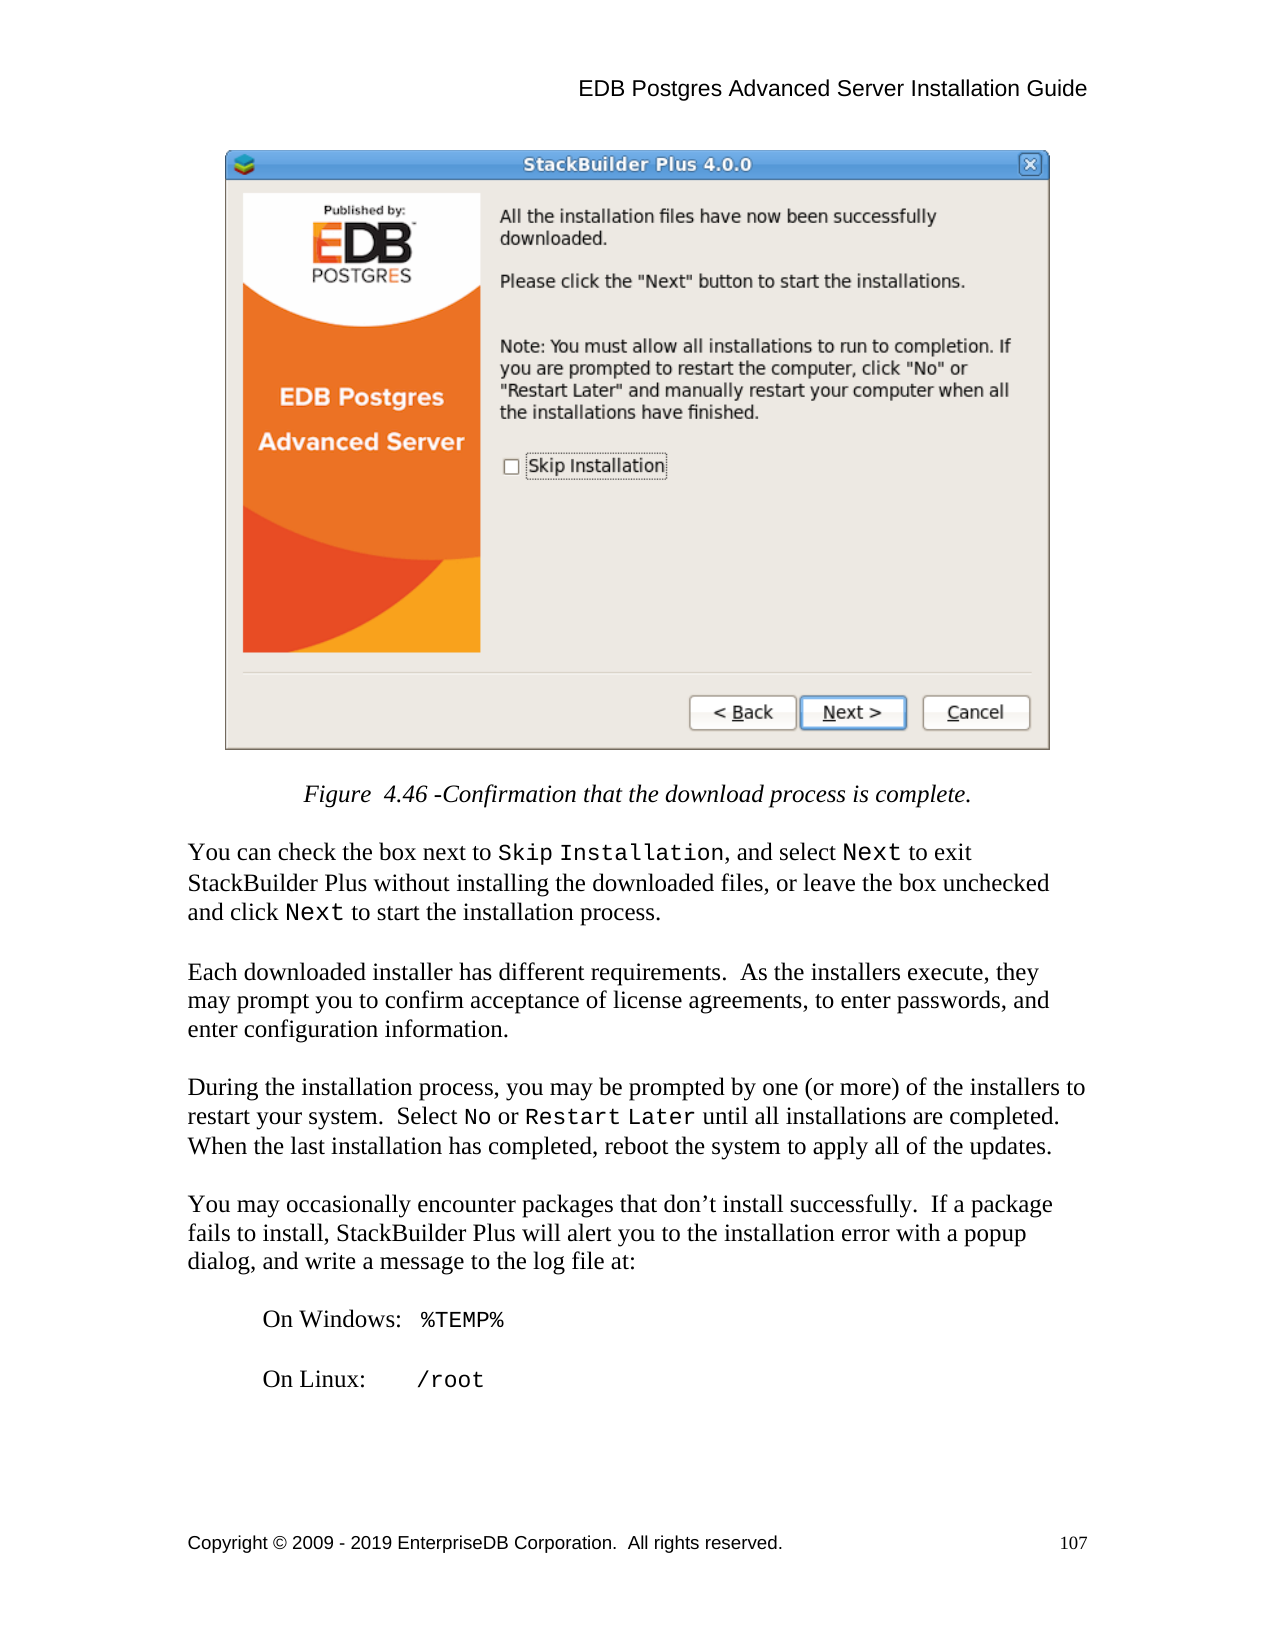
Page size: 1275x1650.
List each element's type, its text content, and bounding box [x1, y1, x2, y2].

text You can check the box next to Skip Installation, and select Next to exit StackBuilder Plus without installing the downloaded files, or leave the box unchecked and click Next to start the installation process. [187, 837, 1087, 927]
picture [225, 150, 1050, 750]
text On Linux: /root [262, 1364, 1087, 1394]
text Figure 4.46 -Confirmation that the download process is complete. [187, 779, 1087, 808]
text You may occasionally encounter packages that don’t install successfully. If a package fails to install, StackBuilder Plus will alert you to the installation error with a popup dialog, and write a message to the log file at: [187, 1189, 1087, 1275]
text During the installation process, you may be prompted by one (or more) of the installers to restart your system. Select No or Restart Later until all installations are completed. When the last installation has completed, reboot the system to apply all of the updates. [187, 1072, 1087, 1160]
text On Windows: %TEMP% [262, 1304, 1087, 1334]
text Each downloaded installer has different requirements. As the installers execute, they may prompt you to confirm acceptance of license agreements, to enter passwords, and enter configuration information. [187, 957, 1087, 1043]
